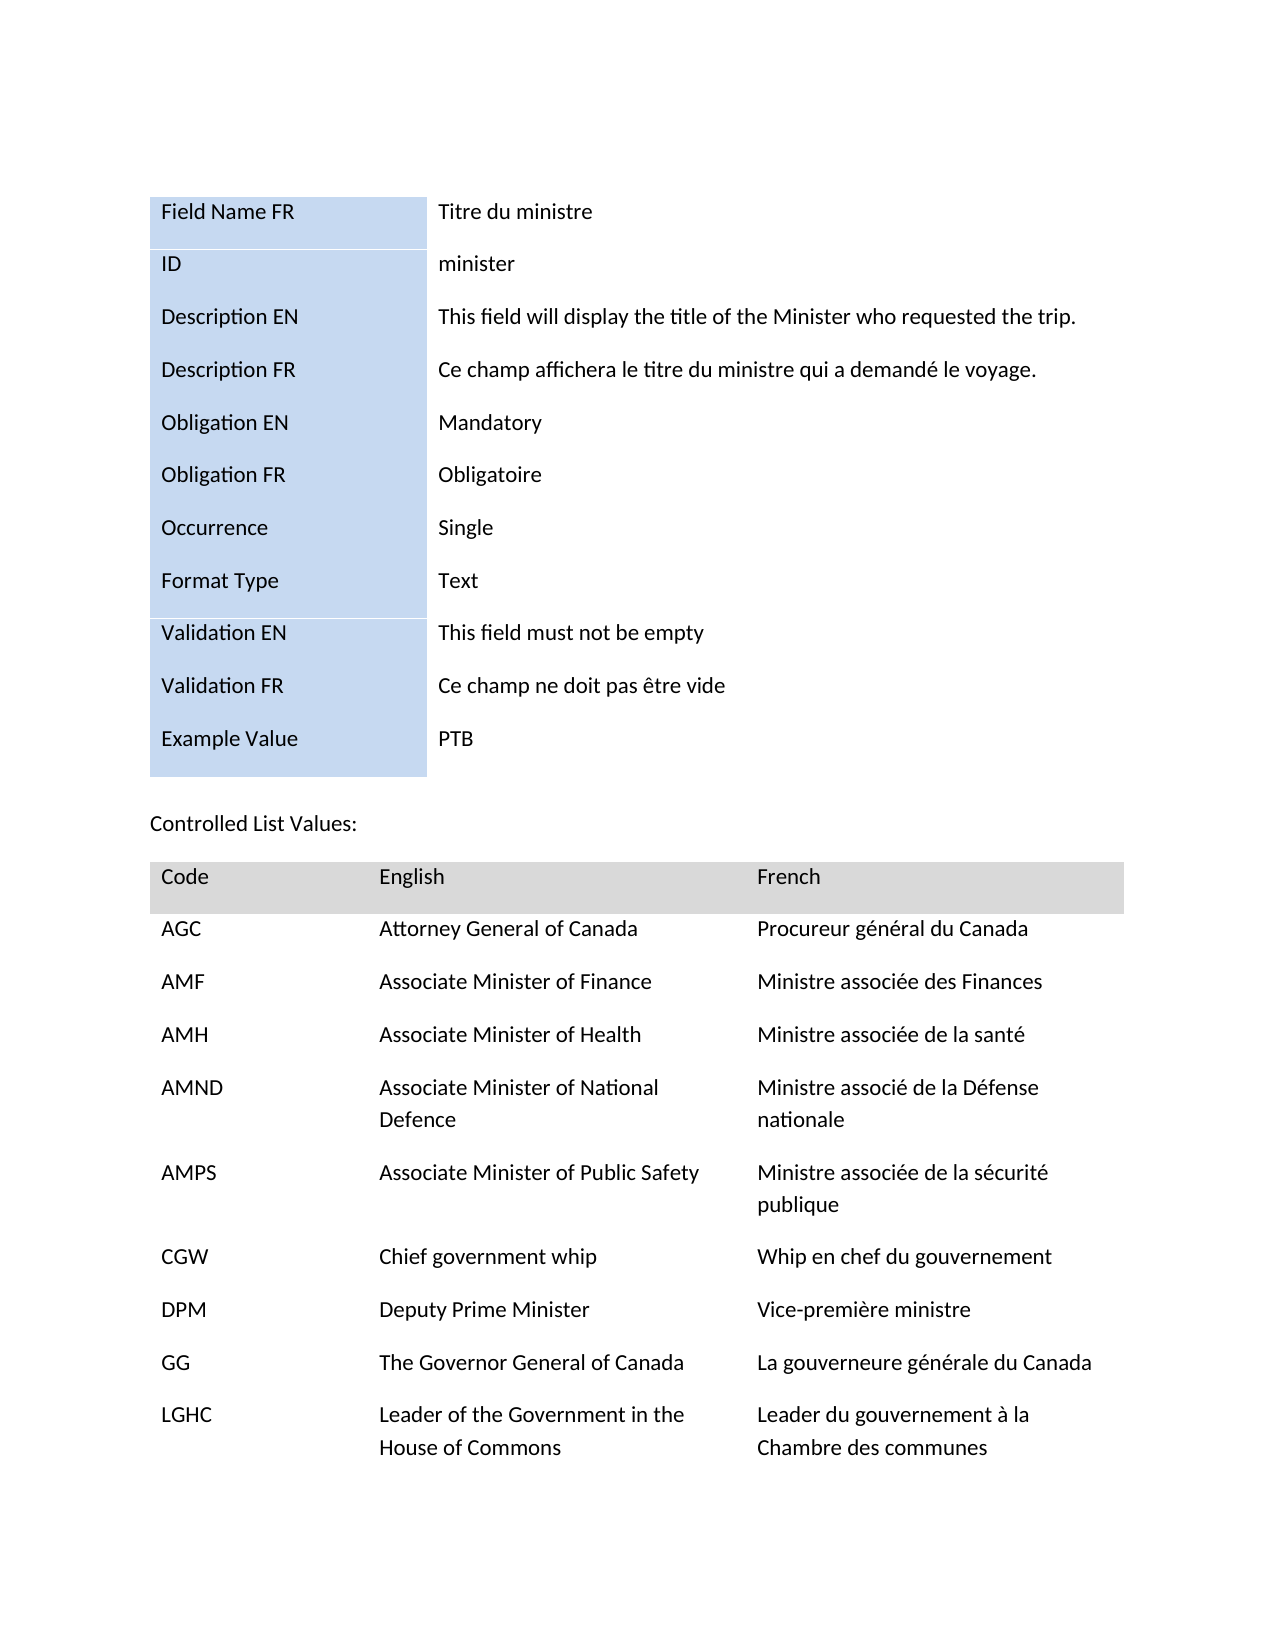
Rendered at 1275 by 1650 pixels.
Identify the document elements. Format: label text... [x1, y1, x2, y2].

table_cell Validation EN [150, 619, 427, 671]
table_cell La gouverneure générale du Canada [746, 1348, 1124, 1401]
table_cell Whip en chef du gouvernement [746, 1243, 1124, 1295]
table_cell Leader du gouvernement à la Chambre des communes [746, 1401, 1124, 1486]
table_cell Description FR [150, 355, 427, 408]
table_cell Chief government whip [368, 1243, 746, 1295]
table_cell The Governor General of Canada [368, 1348, 746, 1401]
table_cell Associate Minister of National Defence [368, 1073, 746, 1158]
table_cell DPM [150, 1295, 368, 1348]
table_cell Ministre associée des Finances [746, 967, 1124, 1020]
table_cell AMPS [150, 1158, 368, 1242]
table_cell Procureur général du Canada [746, 915, 1124, 967]
table_cell minister [427, 250, 1124, 302]
table_cell PTB [427, 724, 1124, 777]
table_cell Ce champ affichera le titre du ministre qui a demandé le voyage. [427, 355, 1124, 408]
table_cell Vice-première ministre [746, 1295, 1124, 1348]
table_cell GG [150, 1348, 368, 1401]
text Controlled List Values: [150, 777, 1228, 837]
table_cell Obligation EN [150, 408, 427, 460]
table_cell This field must not be empty [427, 619, 1124, 671]
table_cell Associate Minister of Health [368, 1020, 746, 1073]
table_cell Ministre associée de la sécurité publique [746, 1158, 1124, 1242]
table_cell AGC [150, 915, 368, 967]
table_header English [368, 862, 746, 914]
table_cell Obligation FR [150, 460, 427, 513]
table_cell Field Name FR [150, 197, 427, 249]
table_cell Format Type [150, 566, 427, 618]
table_cell Ce champ ne doit pas être vide [427, 671, 1124, 724]
table_header Code [150, 862, 368, 914]
table_cell Ministre associée de la santé [746, 1020, 1124, 1073]
table_cell Obligatoire [427, 460, 1124, 513]
table_cell Example Value [150, 724, 427, 777]
table_cell Attorney General of Canada [368, 915, 746, 967]
table_cell Description EN [150, 302, 427, 355]
table_cell CGW [150, 1243, 368, 1295]
table_cell Leader of the Government in the House of Commons [368, 1401, 746, 1486]
table_cell ID [150, 250, 427, 302]
table_cell Validation FR [150, 671, 427, 724]
table_cell Deputy Prime Minister [368, 1295, 746, 1348]
table_cell Associate Minister of Public Safety [368, 1158, 746, 1242]
table_cell Titre du ministre [427, 197, 1124, 249]
table_cell Mandatory [427, 408, 1124, 460]
table_cell AMF [150, 967, 368, 1020]
table_cell LGHC [150, 1401, 368, 1486]
table_cell Occurrence [150, 513, 427, 566]
table_header French [746, 862, 1124, 914]
table_cell Ministre associé de la Défense nationale [746, 1073, 1124, 1158]
table_cell This field will display the title of the Minister who requested the trip. [427, 302, 1124, 355]
table_cell Text [427, 566, 1124, 618]
table_cell AMH [150, 1020, 368, 1073]
table_cell AMND [150, 1073, 368, 1158]
table_cell Associate Minister of Finance [368, 967, 746, 1020]
table_cell Single [427, 513, 1124, 566]
